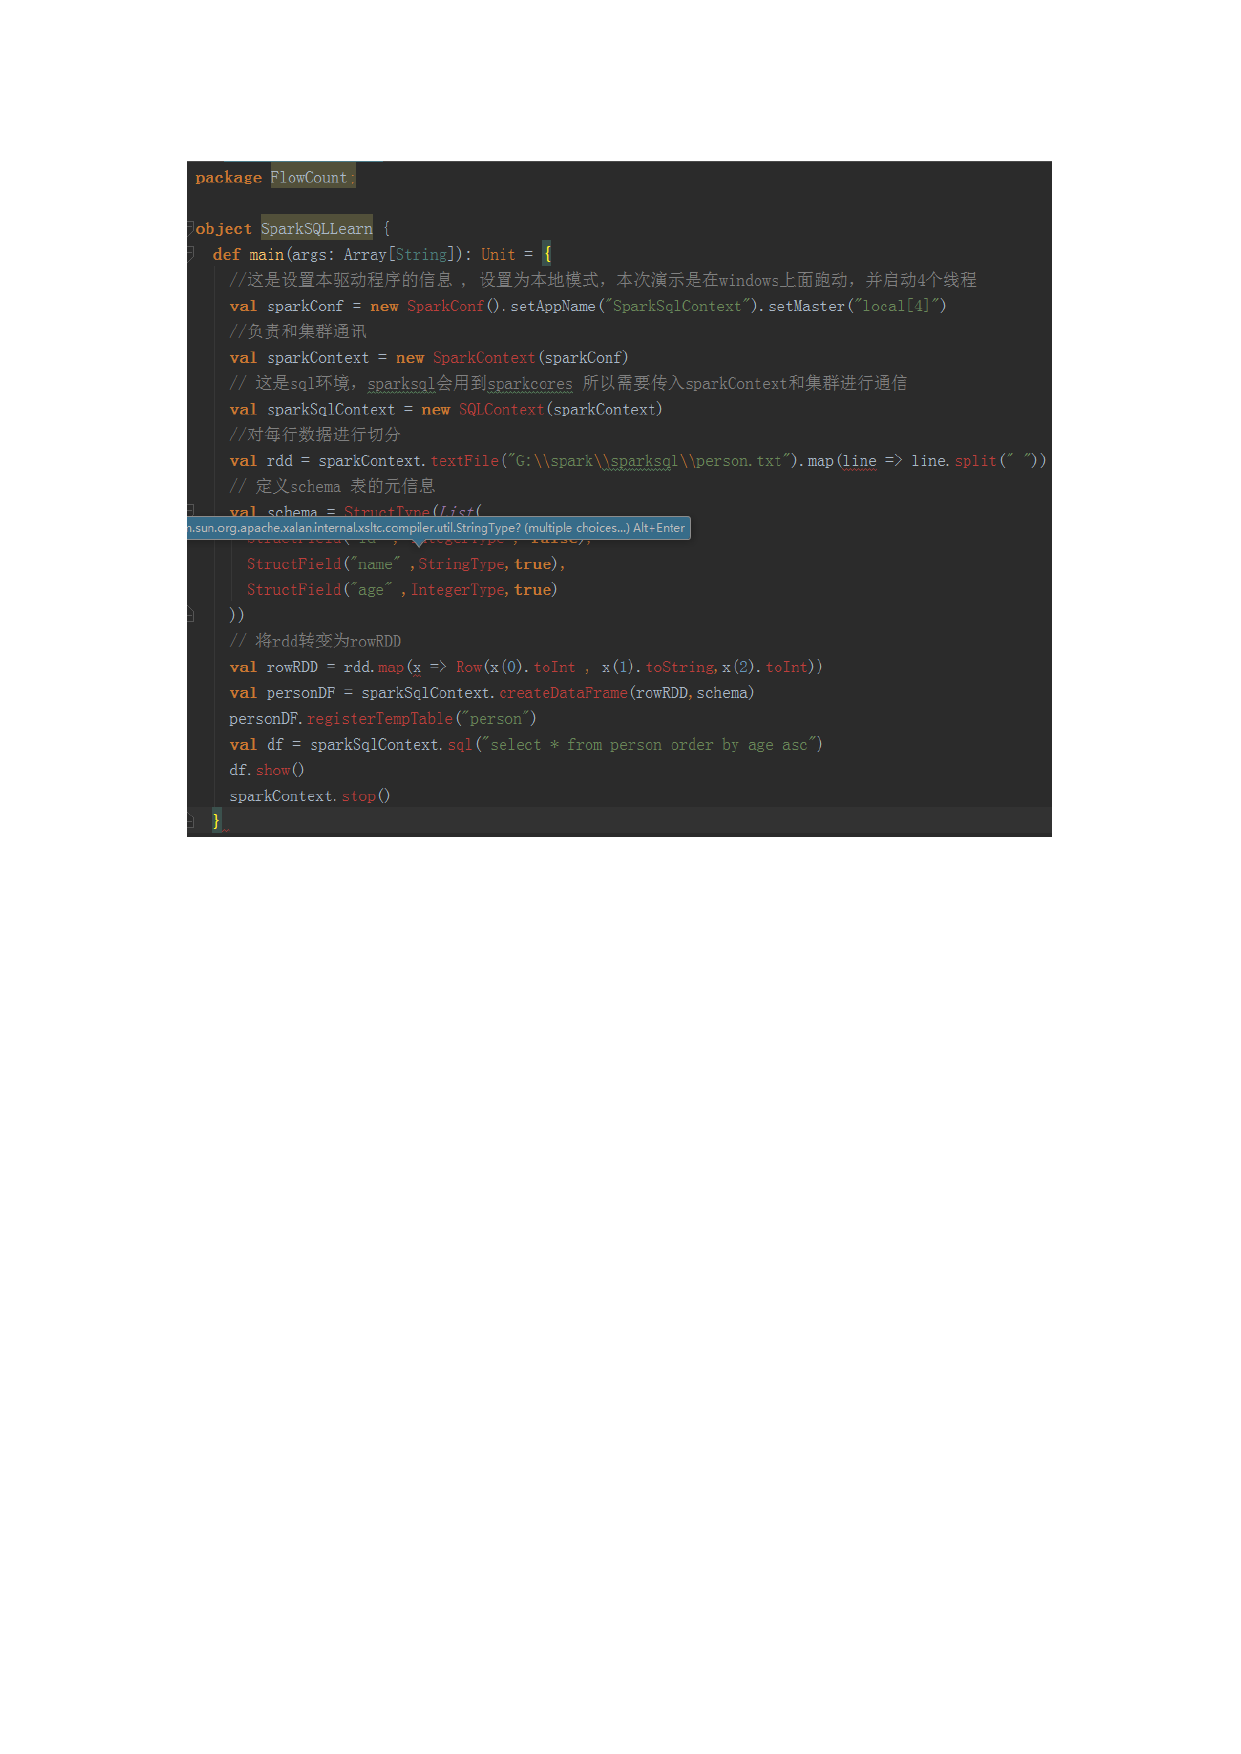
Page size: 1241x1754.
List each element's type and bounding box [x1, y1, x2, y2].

picture [187, 161, 1052, 837]
